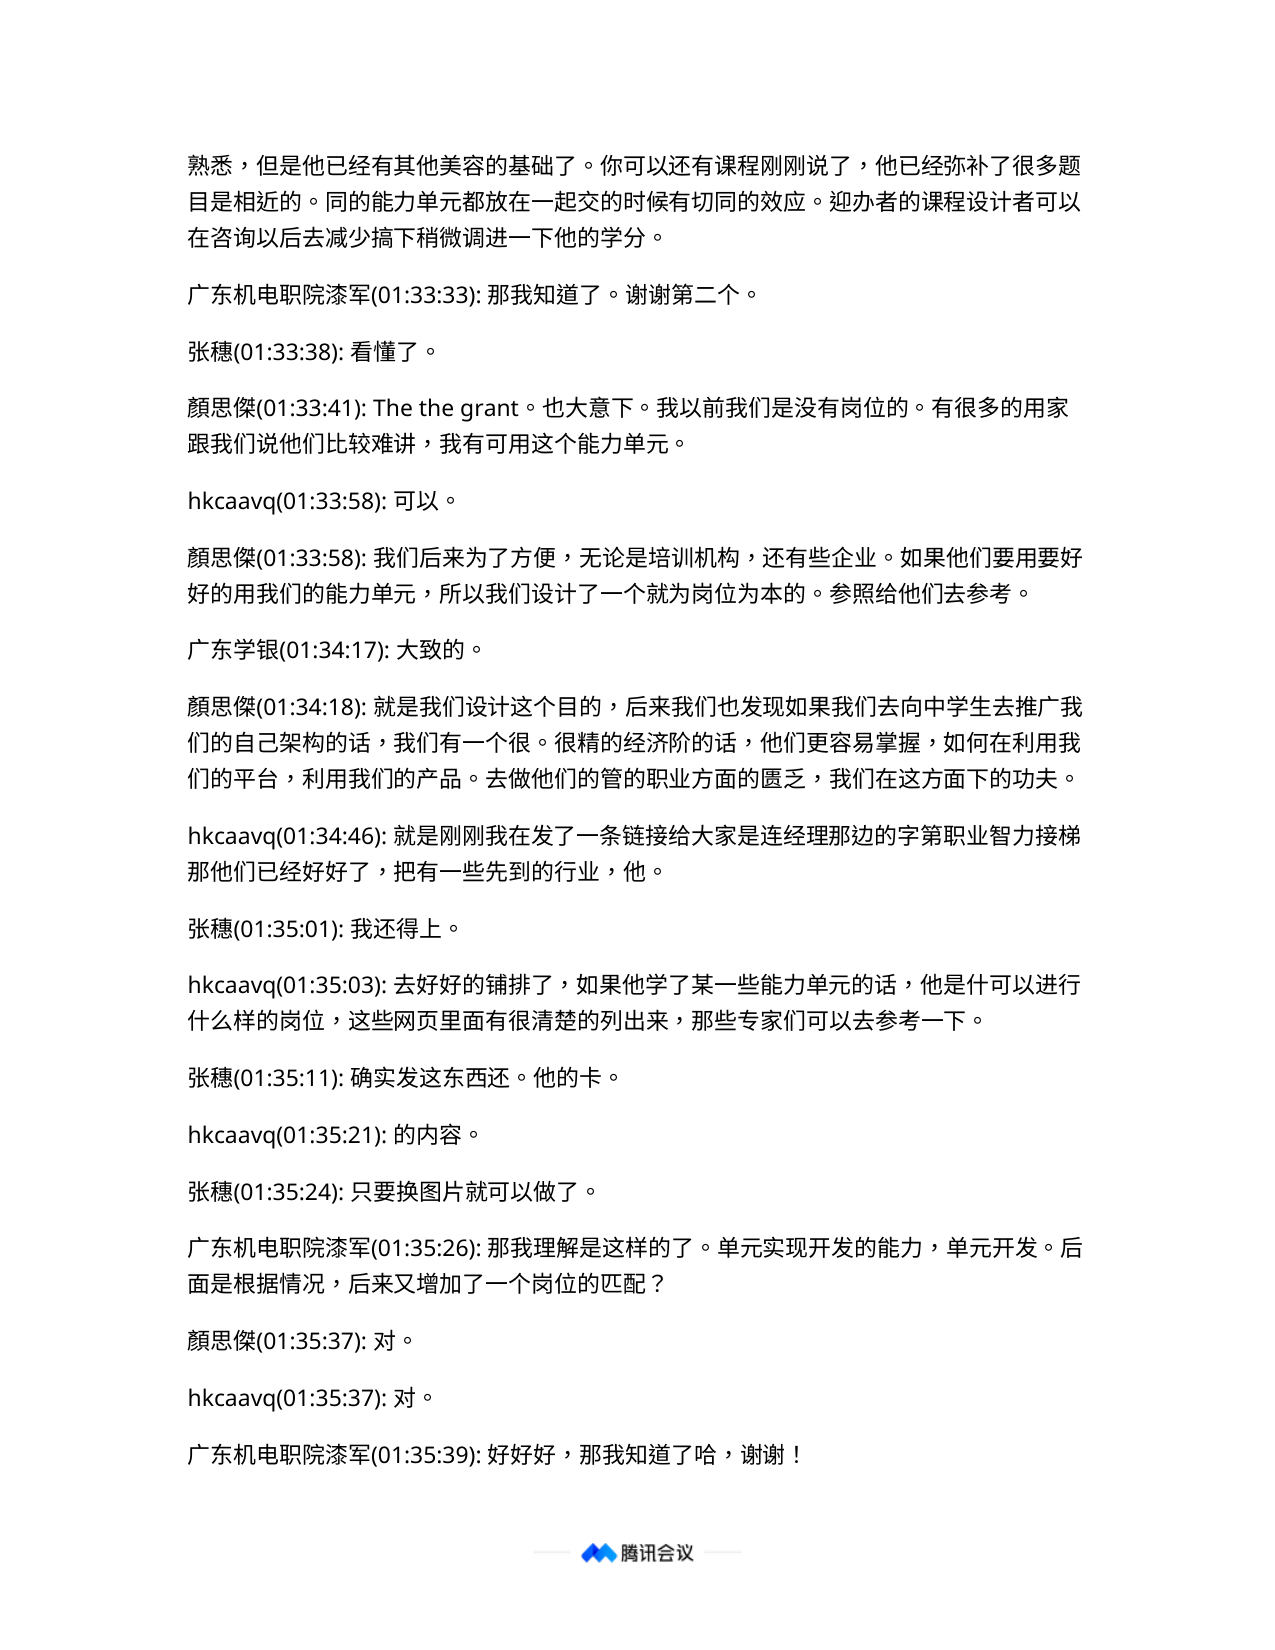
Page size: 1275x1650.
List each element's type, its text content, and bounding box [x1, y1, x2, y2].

text 广东机电职院漆军(01:35:26): 那我理解是这样的了。单元实现开发的能力，单元开发。后面是根据情况，后来又增加了一个岗位的匹配？ [187, 1232, 1087, 1299]
text hkcaavq(01:35:37): 对。 [187, 1382, 1087, 1413]
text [187, 150, 1087, 253]
text 广东机电职院漆军(01:33:33): 那我知道了。谢谢第二个。 [187, 279, 1087, 310]
text 张穗(01:33:38): 看懂了。 [187, 335, 1087, 367]
text 张穗(01:35:24): 只要换图片就可以做了。 [187, 1176, 1087, 1207]
text 张穗(01:35:01): 我还得上。 [187, 912, 1087, 944]
text 顏思傑(01:34:18): 就是我们设计这个目的，后来我们也发现如果我们去向中学生去推广我们的自己架构的话，我们有一个很。很精的经济阶的话，他们更容易掌握，如何在利用我们的平台，利用我们的产品。去做他们的管的职业方面的匮乏，我们在这方面下的功夫。 [187, 691, 1087, 794]
text hkcaavq(01:34:46): 就是刚刚我在发了一条链接给大家是连经理那边的字第职业智力接梯那他们已经好好了，把有一些先到的行业，他。 [187, 820, 1087, 887]
text hkcaavq(01:33:58): 可以。 [187, 485, 1087, 516]
text 张穗(01:35:11): 确实发这东西还。他的卡。 [187, 1062, 1087, 1093]
text 广东学银(01:34:17): 大致的。 [187, 634, 1087, 666]
text 顏思傑(01:33:58): 我们后来为了方便，无论是培训机构，还有些企业。如果他们要用要好好的用我们的能力单元，所以我们设计了一个就为岗位为本的。参照给他们去参考。 [187, 542, 1087, 609]
text 广东机电职院漆军(01:35:39): 好好好，那我知道了哈，谢谢！ [187, 1438, 1087, 1470]
text 顏思傑(01:35:37): 对。 [187, 1325, 1087, 1356]
text 顏思傑(01:33:41): The the grant。也大意下。我以前我们是没有岗位的。有很多的用家跟我们说他们比较难讲，我有可用这个能力单元。 [187, 392, 1087, 459]
text hkcaavq(01:35:03): 去好好的铺排了，如果他学了某一些能力单元的话，他是什可以进行什么样的岗位，这些网页里面有很清楚的列出来，那些专家们可以去参考一下。 [187, 969, 1087, 1036]
picture [533, 1543, 742, 1563]
text hkcaavq(01:35:21): 的内容。 [187, 1119, 1087, 1150]
